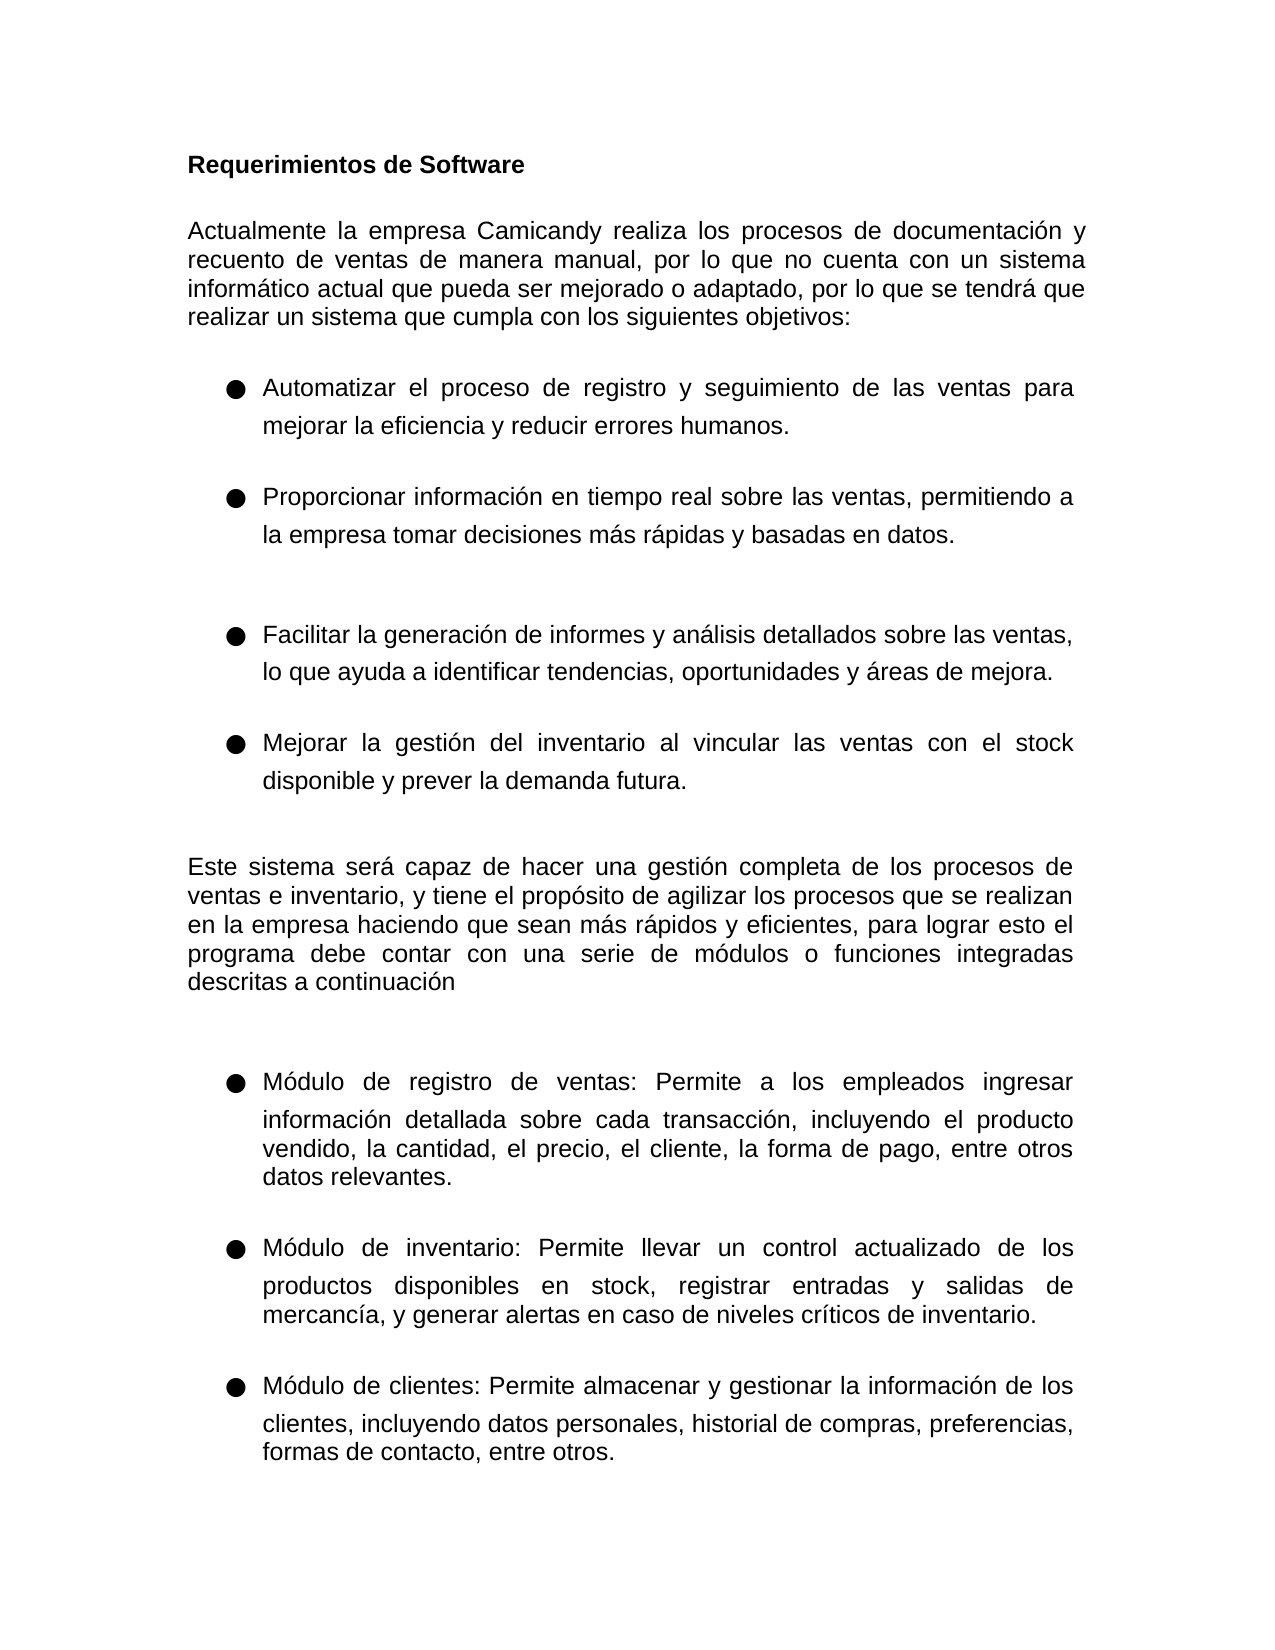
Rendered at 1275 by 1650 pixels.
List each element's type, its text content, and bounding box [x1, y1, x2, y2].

list Facilitar la generación de informes y análisis detallados sobre las ventas, lo que ayuda a identificar tendencias, oportunidades y áreas de mejora. [225, 606, 1075, 686]
text Actualmente la empresa Camicandy realiza los procesos de documentación y recuento de ventas de manera manual, por lo que no cuenta con un sistema informático actual que pueda ser mejorado o adaptado, por lo que se tendrá que realizar un sistema que cumpla con los siguientes objetivos: [187, 216, 1087, 331]
list Módulo de registro de ventas: Permite a los empleados ingresar información detallada sobre cada transacción, incluyendo el producto vendido, la cantidad, el precio, el cliente, la forma de pago, entre otros datos relevantes. [225, 1053, 1075, 1191]
list Automatizar el proceso de registro y seguimiento de las ventas para mejorar la eficiencia y reducir errores humanos. [225, 360, 1075, 440]
list Módulo de inventario: Permite llevar un control actualizado de los productos disponibles en stock, registrar entradas y salidas de mercancía, y generar alertas en caso de niveles críticos de inventario. [225, 1220, 1075, 1328]
list Proporcionar información en tiempo real sobre las ventas, permitiendo a la empresa tomar decisiones más rápidas y basadas en datos. [225, 468, 1075, 548]
list Mejorar la gestión del inventario al vincular las ventas con el stock disponible y prever la demanda futura. [225, 715, 1075, 795]
list Módulo de clientes: Permite almacenar y gestionar la información de los clientes, incluyendo datos personales, historial de compras, preferencias, formas de contacto, entre otros. [225, 1357, 1075, 1466]
text Este sistema será capaz de hacer una gestión completa de los procesos de ventas e inventario, y tiene el propósito de agilizar los procesos que se realizan en la empresa haciendo que sean más rápidos y eficientes, para lograr esto el programa debe contar con una serie de módulos o funciones integradas descritas a continuación [187, 852, 1075, 996]
text Requerimientos de Software [187, 150, 1087, 179]
